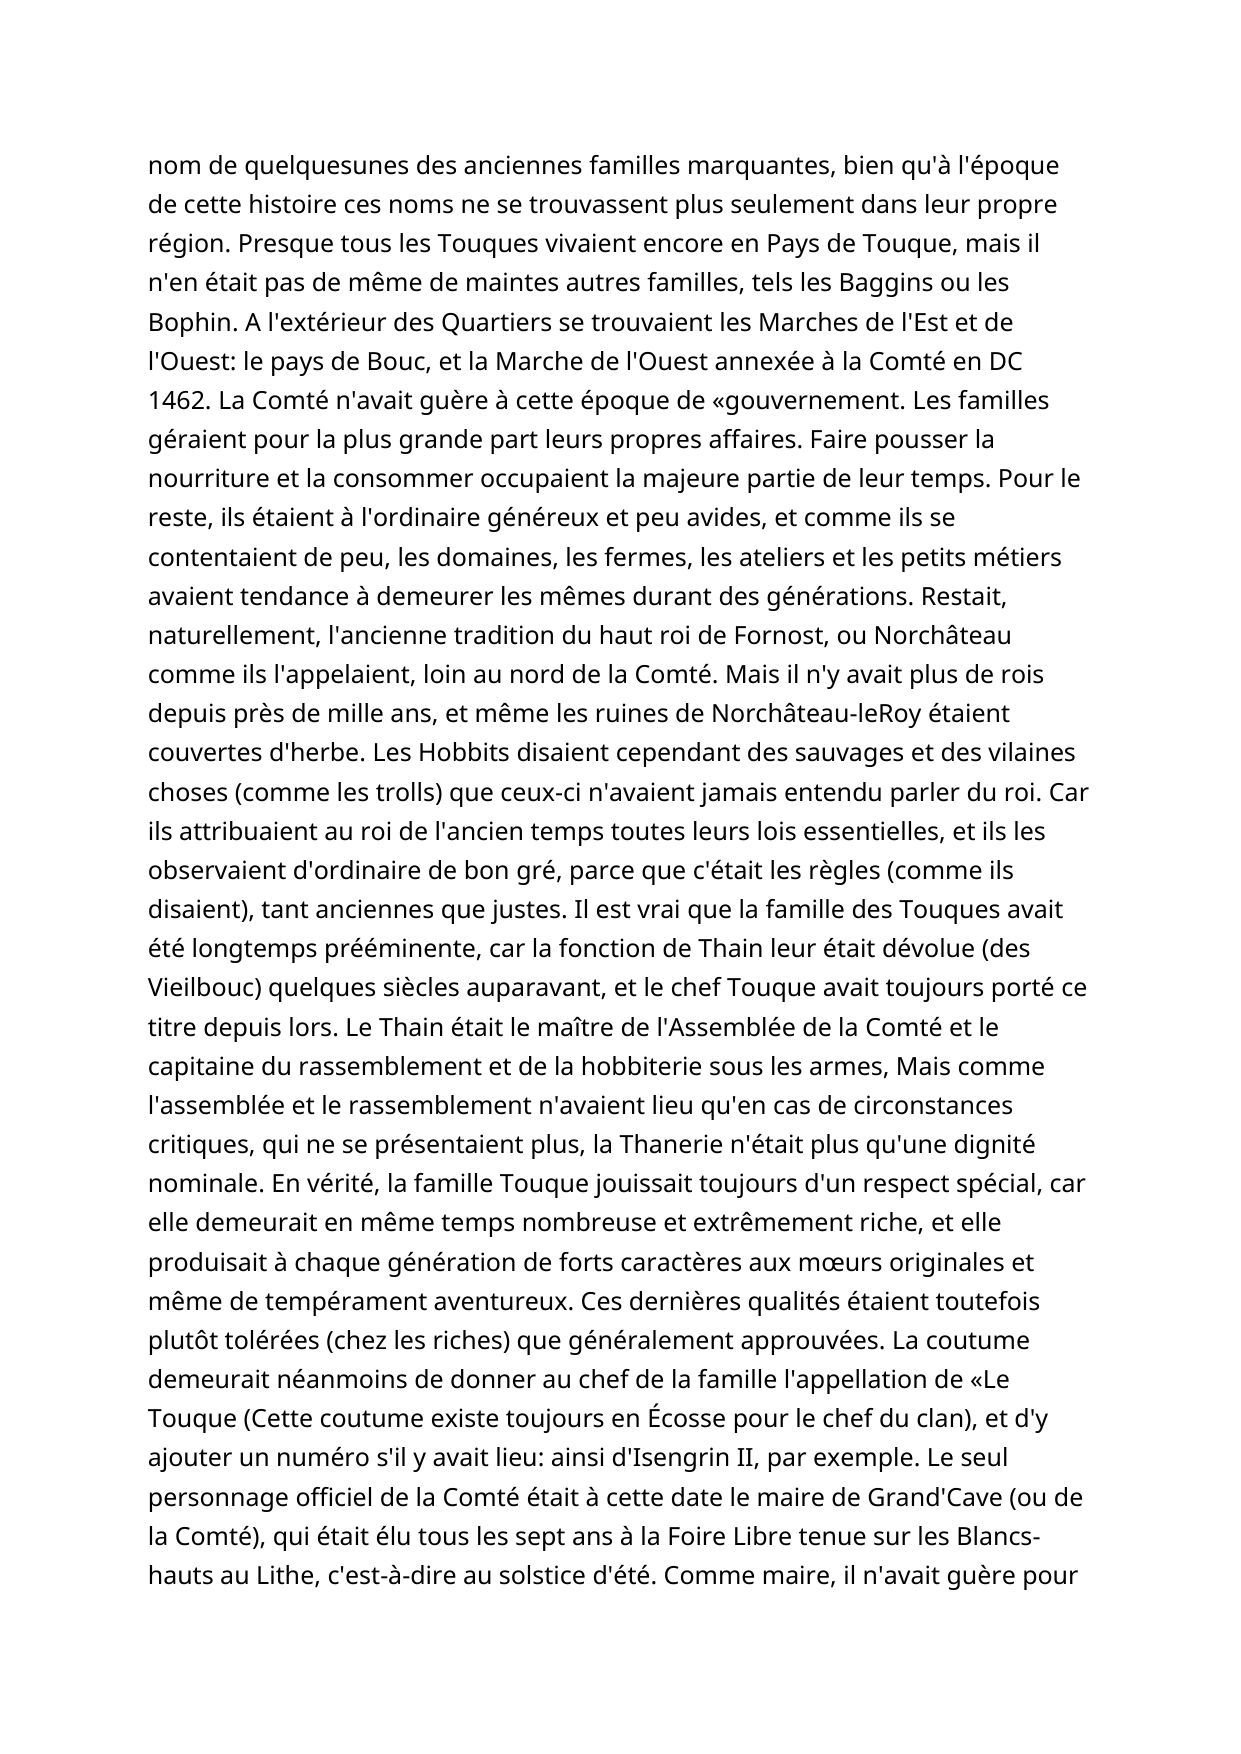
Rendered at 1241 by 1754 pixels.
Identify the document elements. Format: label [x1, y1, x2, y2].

text [148, 148, 1093, 1592]
